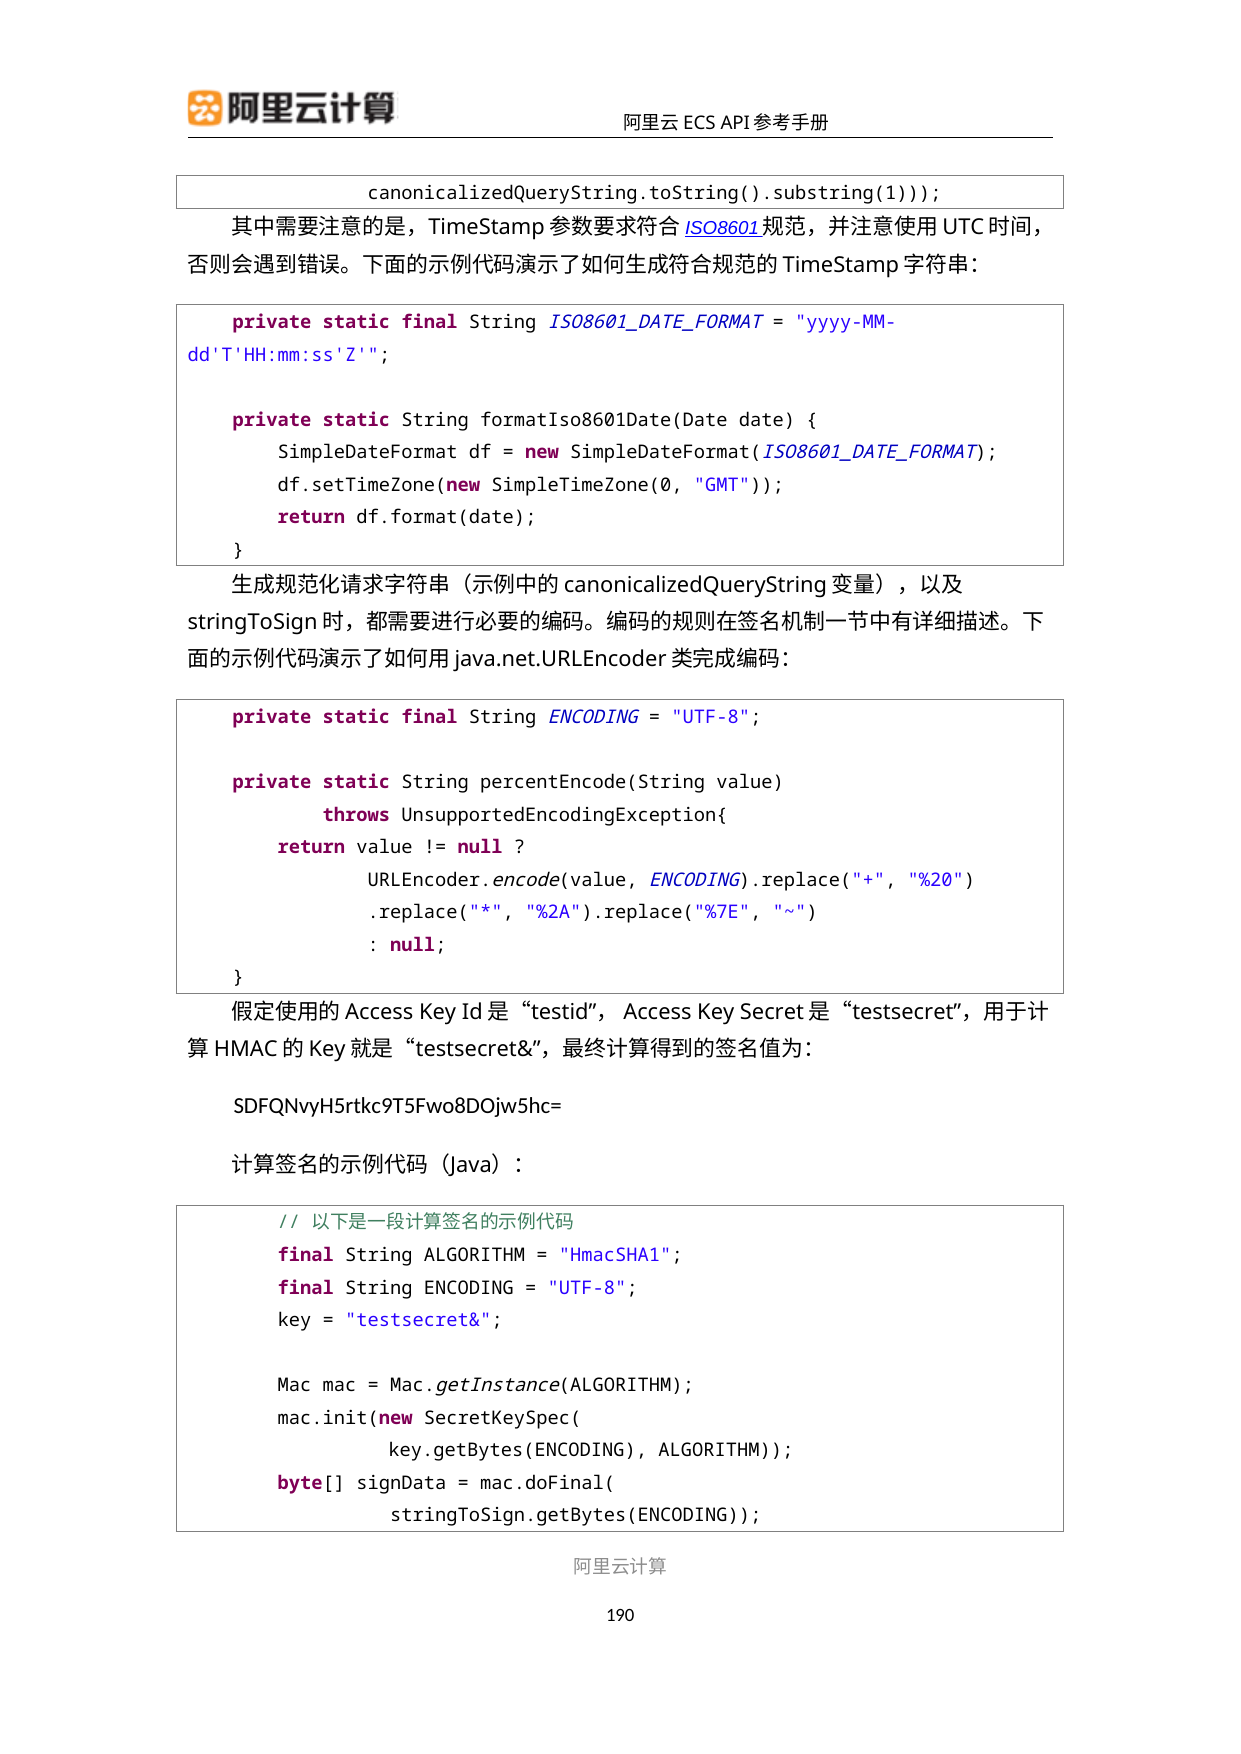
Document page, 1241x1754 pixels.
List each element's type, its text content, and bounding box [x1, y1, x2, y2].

text 假定使用的Access Key Id是“testid”， Access Key Secret是“testsecret”，用于计算HMAC的Key就是“testsecret&”，最终计算得到的签名值为： [187, 994, 1053, 1063]
text 其中需要注意的是，TimeStamp参数要求符合ISO8601规范，并注意使用UTC时间，否则会遇到错误。下面的示例代码演示了如何生成符合规范的TimeStamp字符串： [187, 209, 1053, 279]
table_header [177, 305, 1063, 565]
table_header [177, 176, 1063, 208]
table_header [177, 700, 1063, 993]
text SDFQNvyH5rtkc9T5Fwo8DOjw5hc= [187, 1089, 1053, 1121]
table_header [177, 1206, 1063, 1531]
picture [187, 88, 399, 130]
text 生成规范化请求字符串（示例中的canonicalizedQueryString变量），以及stringToSign时，都需要进行必要的编码。编码的规则在签名机制一节中有详细描述。下面的示例代码演示了如何用java.net.URLEncoder类完成编码： [187, 566, 1053, 673]
text 计算签名的示例代码（Java）： [187, 1146, 1053, 1179]
